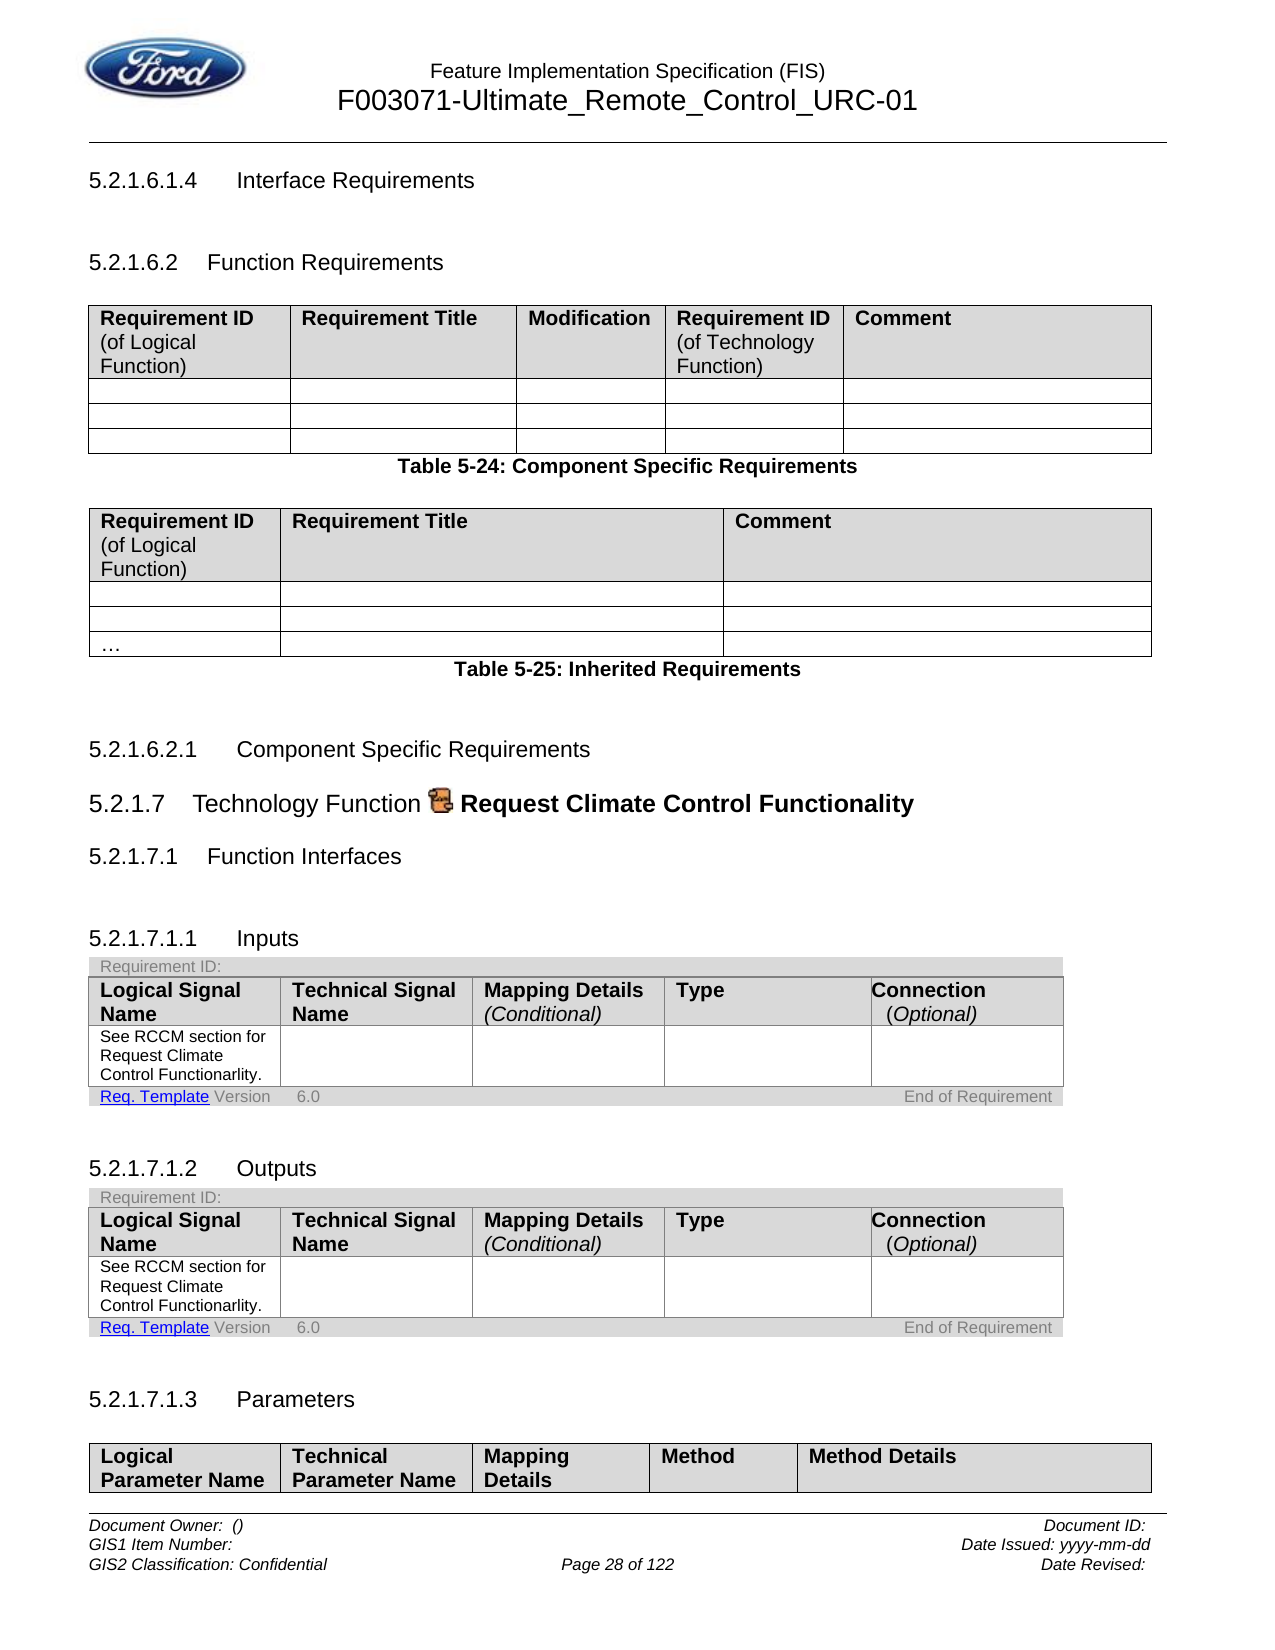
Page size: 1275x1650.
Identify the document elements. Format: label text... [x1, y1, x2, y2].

subtitle Technology Function Request Climate Control Functionality [89, 788, 1167, 818]
table_cell [724, 632, 1151, 656]
table_cell [291, 429, 516, 453]
table_cell [281, 1026, 472, 1086]
table_cell See RCCM section for Request Climate Control Functionarlity. [89, 1257, 280, 1317]
table_cell [872, 1257, 1063, 1317]
table_cell [844, 429, 1151, 453]
table_header Requirement Title [281, 509, 723, 581]
table_header Modification [517, 306, 665, 378]
table_cell [90, 582, 280, 606]
table_cell See RCCM section for Request Climate Control Functionarlity. [89, 1026, 280, 1086]
table_cell [291, 404, 516, 428]
table_cell [473, 1026, 664, 1086]
table_cell 6.0 [285, 1087, 409, 1106]
subtitle Component Specific Requirements [89, 736, 1167, 763]
table_header Method [650, 1444, 797, 1492]
table_cell [473, 1257, 664, 1317]
table_cell End of Requirement [409, 1087, 1063, 1106]
table_cell [844, 404, 1151, 428]
table_header Requirement ID: [89, 957, 1063, 976]
table_header Requirement ID (of Logical Function) [89, 306, 290, 378]
subtitle Inputs [89, 925, 1167, 951]
table_cell Req. Template Version [89, 1318, 285, 1337]
table_header Requirement ID (of Technology Function) [666, 306, 843, 378]
table_header Method Details [798, 1444, 1151, 1492]
table_cell [281, 607, 723, 631]
table_header Requirement Title [291, 306, 516, 378]
table_cell [665, 1257, 871, 1317]
table_cell [281, 632, 723, 656]
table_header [281, 1444, 472, 1492]
table_cell [281, 1257, 472, 1317]
table_cell [517, 429, 665, 453]
table_cell [666, 379, 843, 403]
table_cell Mapping Details (Conditional) [473, 1208, 664, 1256]
table_cell [291, 379, 516, 403]
table_cell [665, 1026, 871, 1086]
picture [65, 18, 266, 119]
table_cell Req. Template Version [89, 1087, 285, 1106]
table_cell … [90, 632, 280, 656]
table_cell 6.0 [285, 1318, 409, 1337]
table_cell [90, 607, 280, 631]
subtitle Interface Requirements [89, 167, 1167, 193]
subtitle Function Requirements [89, 249, 1167, 275]
table_cell [872, 1026, 1063, 1086]
table_cell [724, 582, 1151, 606]
subtitle Function Interfaces [89, 843, 1167, 869]
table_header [473, 1444, 649, 1492]
table_cell [844, 379, 1151, 403]
table_cell [89, 404, 290, 428]
table_cell [666, 404, 843, 428]
table_header Requirement ID (of Logical Function) [90, 509, 280, 581]
table_cell Logical Signal Name [89, 978, 280, 1025]
subtitle Outputs [89, 1155, 1167, 1182]
table_cell [89, 379, 290, 403]
table_cell [89, 429, 290, 453]
table_cell [517, 404, 665, 428]
table_cell Mapping Details (Conditional) [473, 978, 664, 1025]
table_cell Connection (Optional) [872, 1208, 1063, 1256]
table_cell Technical Signal Name [281, 1208, 472, 1256]
table_cell [281, 582, 723, 606]
table_cell Type [665, 1208, 871, 1256]
table_header Requirement ID: [89, 1188, 1063, 1207]
table_cell Technical Signal Name [281, 978, 472, 1025]
table_cell Type [665, 978, 871, 1025]
table_cell [666, 429, 843, 453]
subtitle Parameters [89, 1386, 1167, 1412]
table_cell [724, 607, 1151, 631]
table_header Comment [844, 306, 1151, 378]
table_cell [517, 379, 665, 403]
table_header Comment [724, 509, 1151, 581]
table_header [90, 1444, 280, 1492]
table_cell Connection (Optional) [872, 978, 1063, 1025]
table_cell Logical Signal Name [89, 1208, 280, 1256]
picture [428, 787, 454, 813]
table_cell End of Requirement [409, 1318, 1063, 1337]
